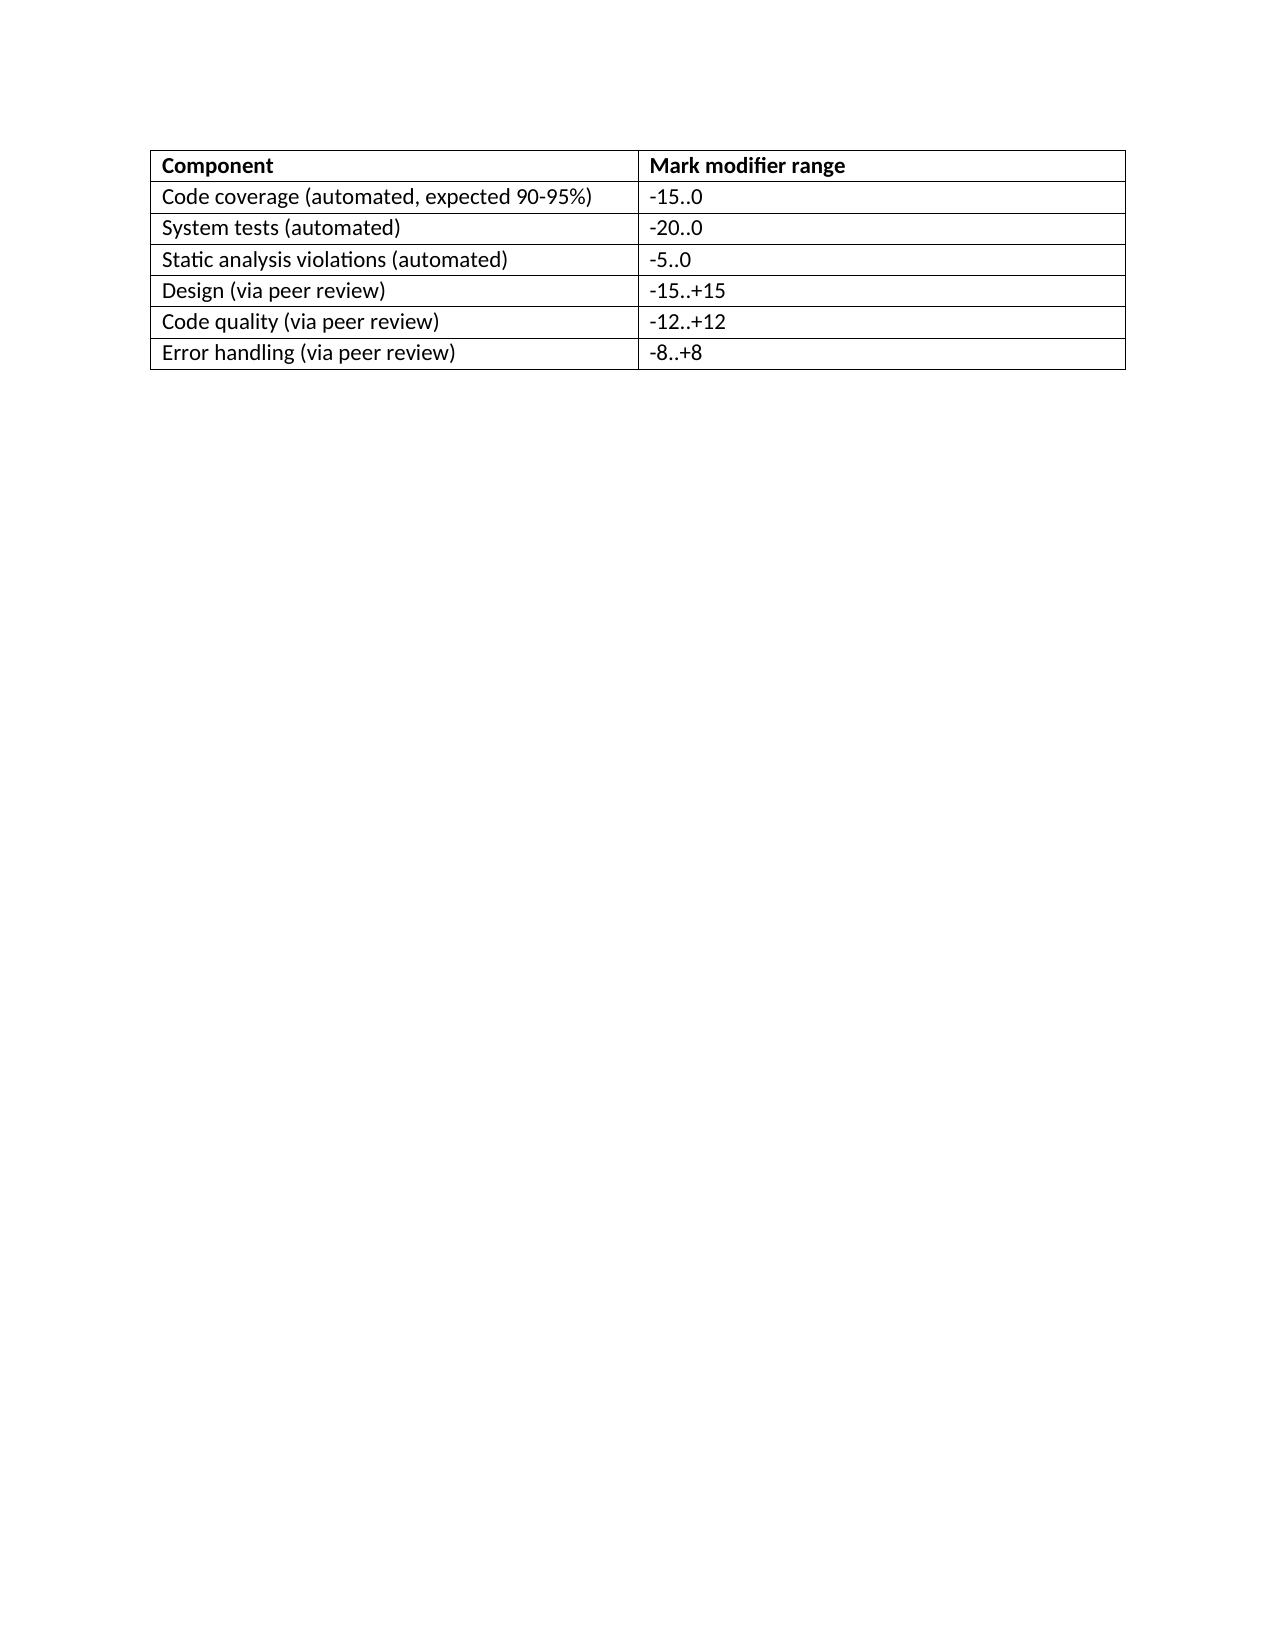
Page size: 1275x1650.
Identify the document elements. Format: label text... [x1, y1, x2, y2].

table_cell -12..+12 [639, 307, 1125, 337]
table_cell Error handling (via peer review) [151, 339, 638, 369]
table_cell -8..+8 [639, 339, 1125, 369]
table_cell Static analysis violations (automated) [151, 245, 638, 275]
table_cell Code quality (via peer review) [151, 307, 638, 337]
table_cell -15..+15 [639, 276, 1125, 306]
table_cell System tests (automated) [151, 214, 638, 244]
table_cell -20..0 [639, 214, 1125, 244]
table_cell Design (via peer review) [151, 276, 638, 306]
table_cell -5..0 [639, 245, 1125, 275]
table_header Component [151, 151, 638, 181]
table_cell Code coverage (automated, expected 90-95%) [151, 182, 638, 212]
table_cell -15..0 [639, 182, 1125, 212]
table_header Mark modifier range [639, 151, 1125, 181]
